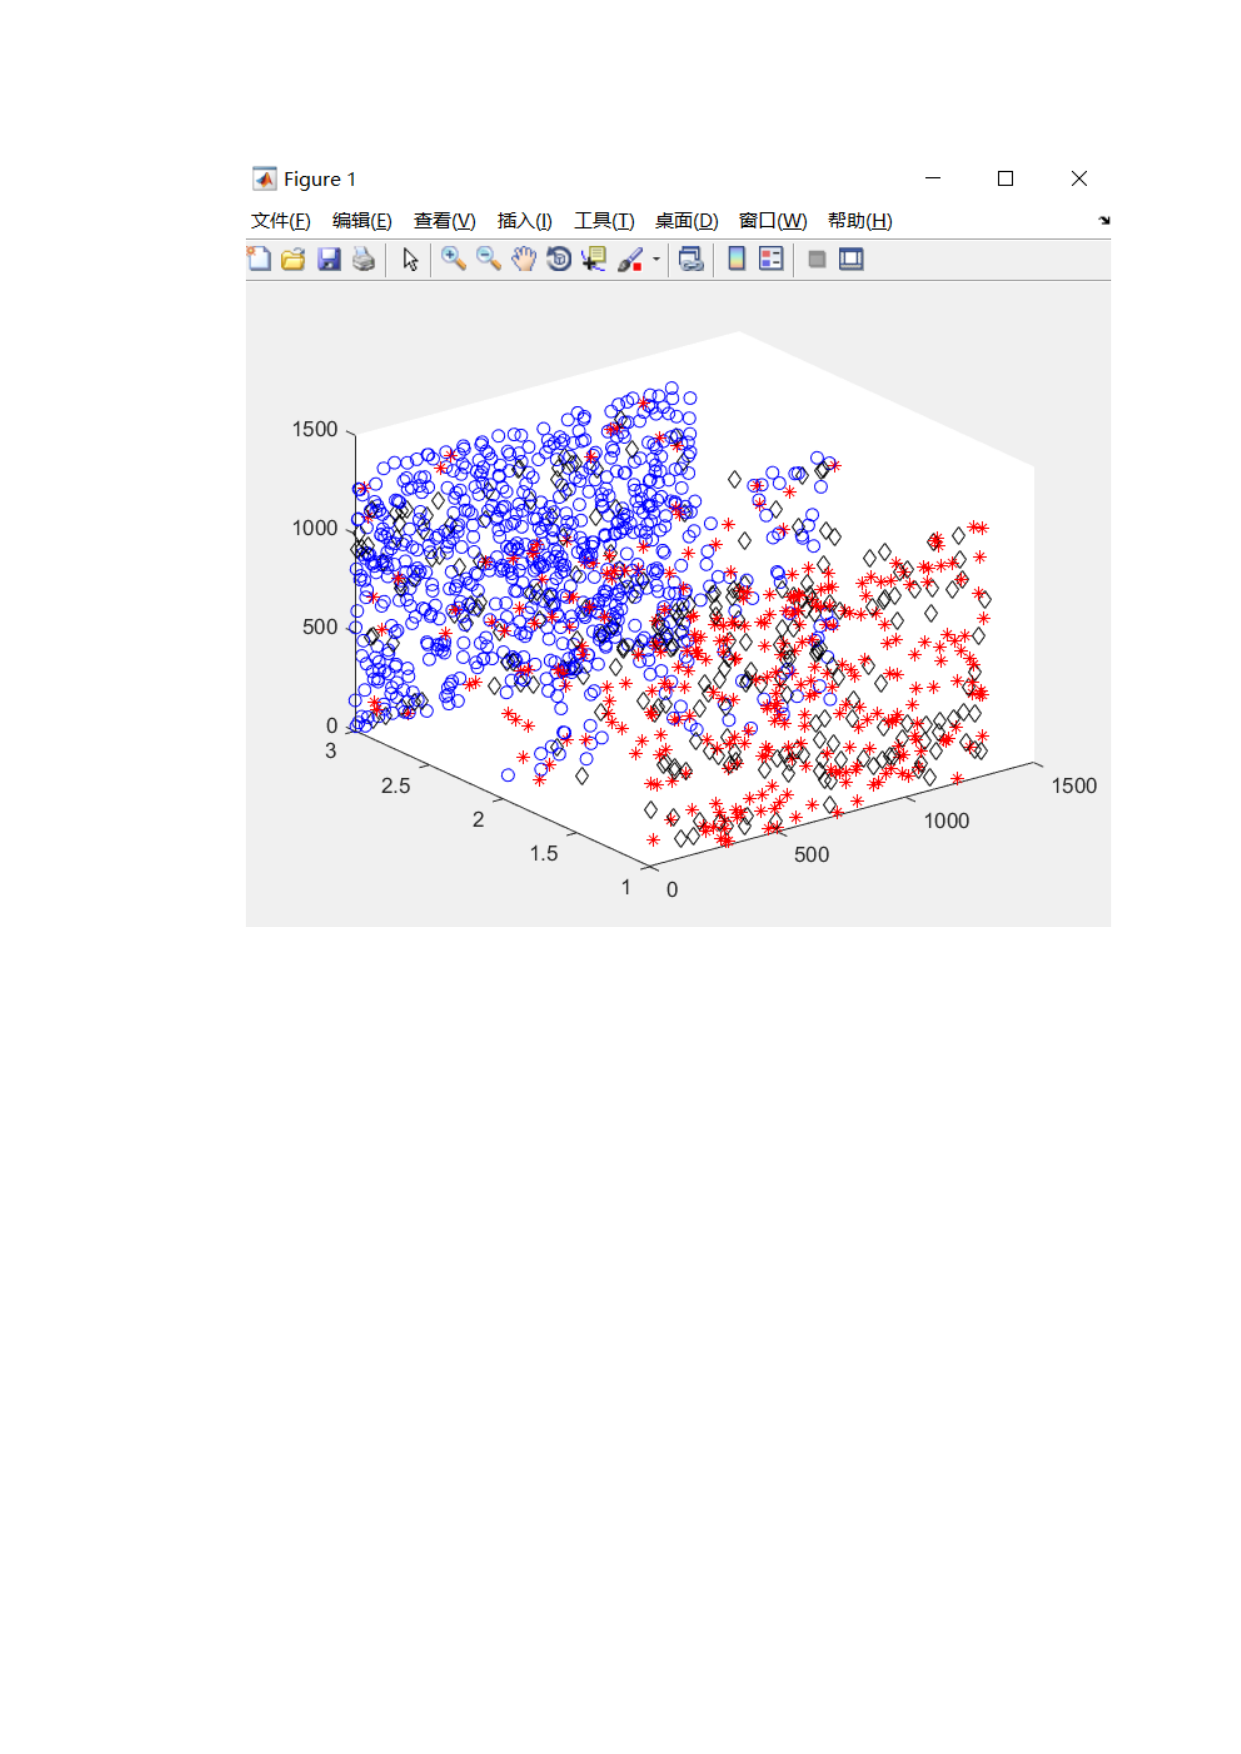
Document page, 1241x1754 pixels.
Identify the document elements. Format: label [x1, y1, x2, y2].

picture [245, 162, 1112, 927]
